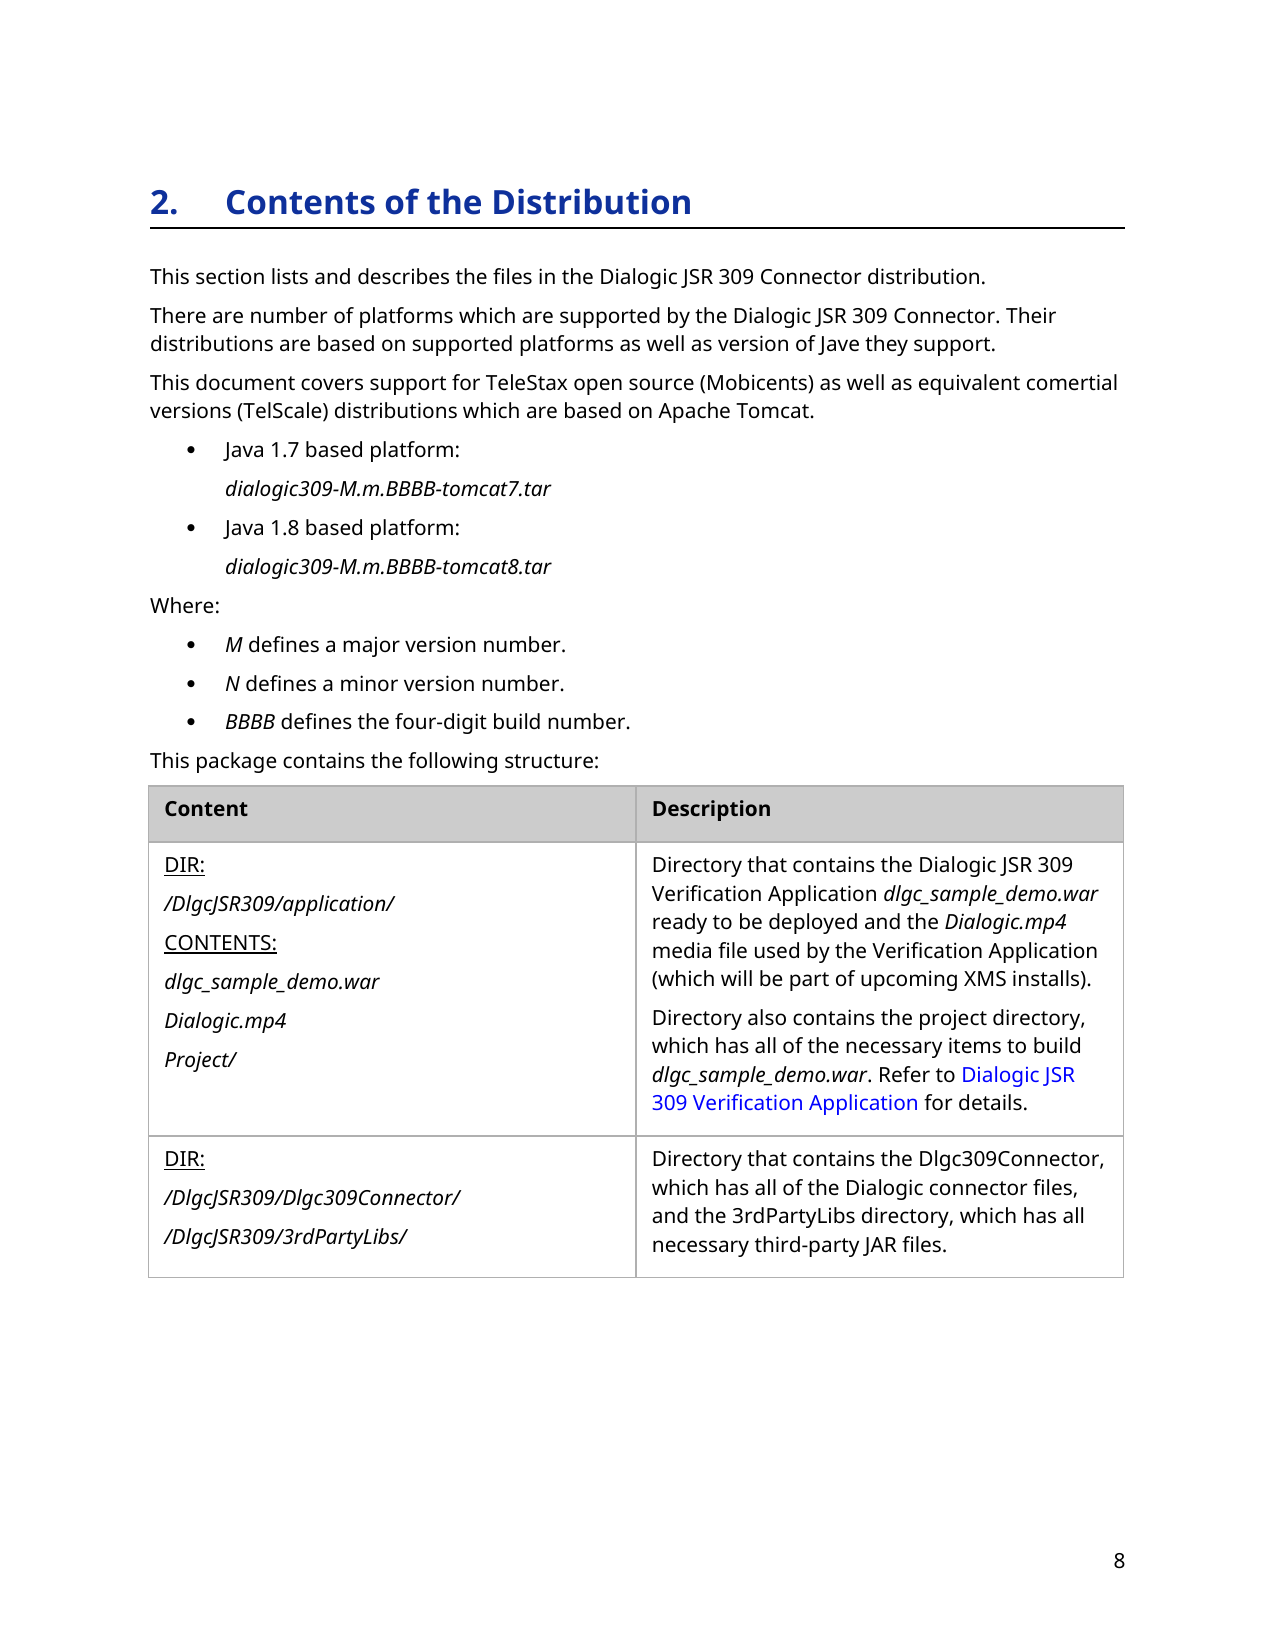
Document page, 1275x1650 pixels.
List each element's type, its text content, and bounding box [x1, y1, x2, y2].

text This document covers support for TeleStax open source (Mobicents) as well as equivalent comertial versions (TelScale) distributions which are based on Apache Tomcat. [150, 368, 1125, 425]
list Java 1.7 based platform: [187, 436, 1125, 464]
list BBBB defines the four-digit build number. [187, 707, 1125, 736]
table_cell Directory that contains the Dialogic JSR 309 Verification Application dlgc_sample_demo.war ready to be deployed and the Dialogic.mp4 media file used by the Verification Application (which will be part of upcoming XMS installs). Directory also contains the project directory, which has all of the necessary items to build dlgc_sample_demo.war. Refer to Dialogic JSR 309 Verification Application for details. [637, 843, 1123, 1135]
table_header Content [149, 787, 635, 841]
table_cell DIR: /DlgcJSR309/application/ CONTENTS: dlgc_sample_demo.war Dialogic.mp4 Project/ [149, 843, 635, 1135]
text This section lists and describes the files in the Dialogic JSR 309 Connector distribution. [150, 262, 1125, 291]
list Java 1.8 based platform: [187, 513, 1125, 542]
table_cell DIR: /DlgcJSR309/Dlgc309Connector/ /DlgcJSR309/3rdPartyLibs/ [149, 1137, 635, 1277]
subtitle Contents of the Distribution [150, 179, 1125, 227]
text dialogic309-M.m.BBBB-tomcat8.tar [150, 552, 1125, 581]
text dialogic309-M.m.BBBB-tomcat7.tar [150, 474, 1125, 503]
list N defines a minor version number. [187, 669, 1125, 697]
text There are number of platforms which are supported by the Dialogic JSR 309 Connector. Their distributions are based on supported platforms as well as version of Jave they support. [150, 301, 1125, 358]
table_header Description [637, 787, 1123, 841]
text Where: [150, 591, 1125, 619]
text This package contains the following structure: [150, 746, 1125, 775]
table_cell Directory that contains the Dlgc309Connector, which has all of the Dialogic connector files, and the 3rdPartyLibs directory, which has all necessary third-party JAR files. [637, 1137, 1123, 1277]
list M defines a major version number. [187, 630, 1125, 658]
